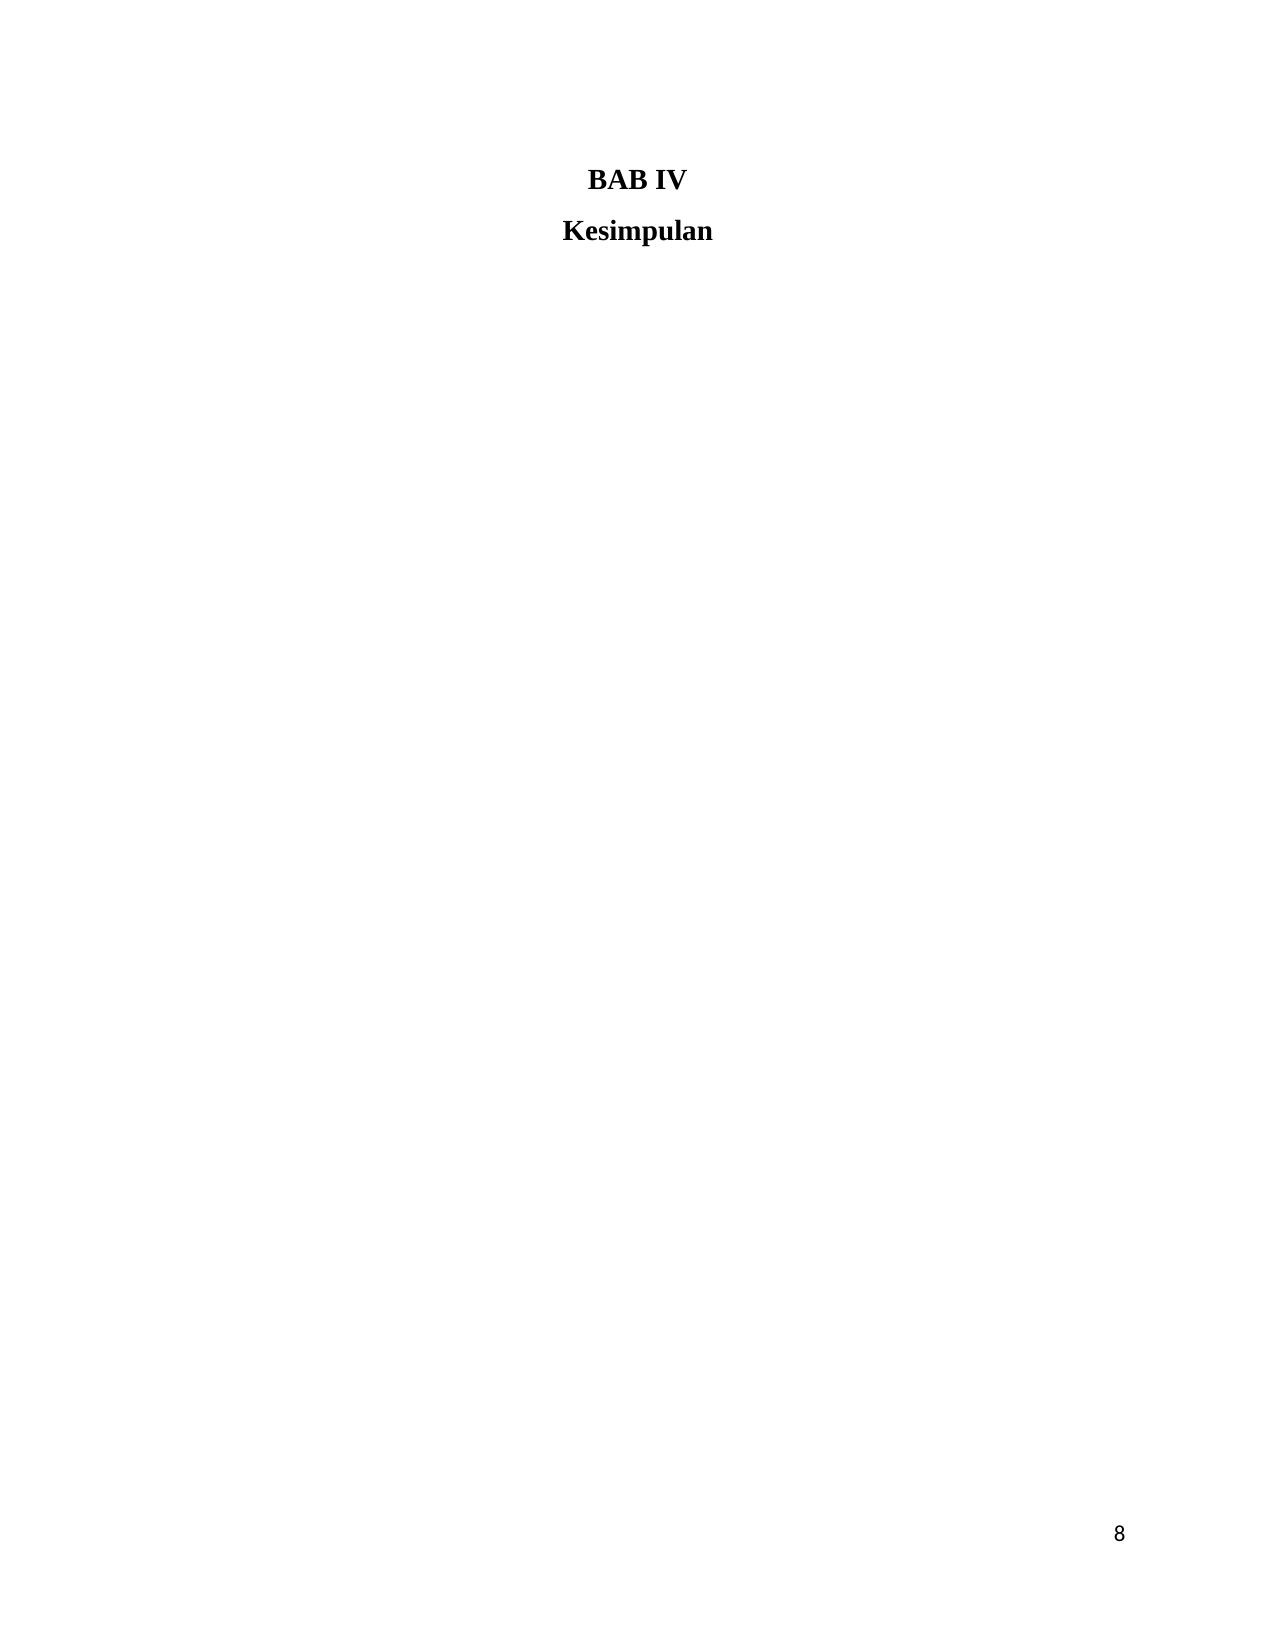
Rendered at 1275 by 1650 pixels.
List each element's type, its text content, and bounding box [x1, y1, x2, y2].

subtitle Kesimpulan [150, 213, 1125, 247]
subtitle BAB IV [150, 162, 1125, 196]
